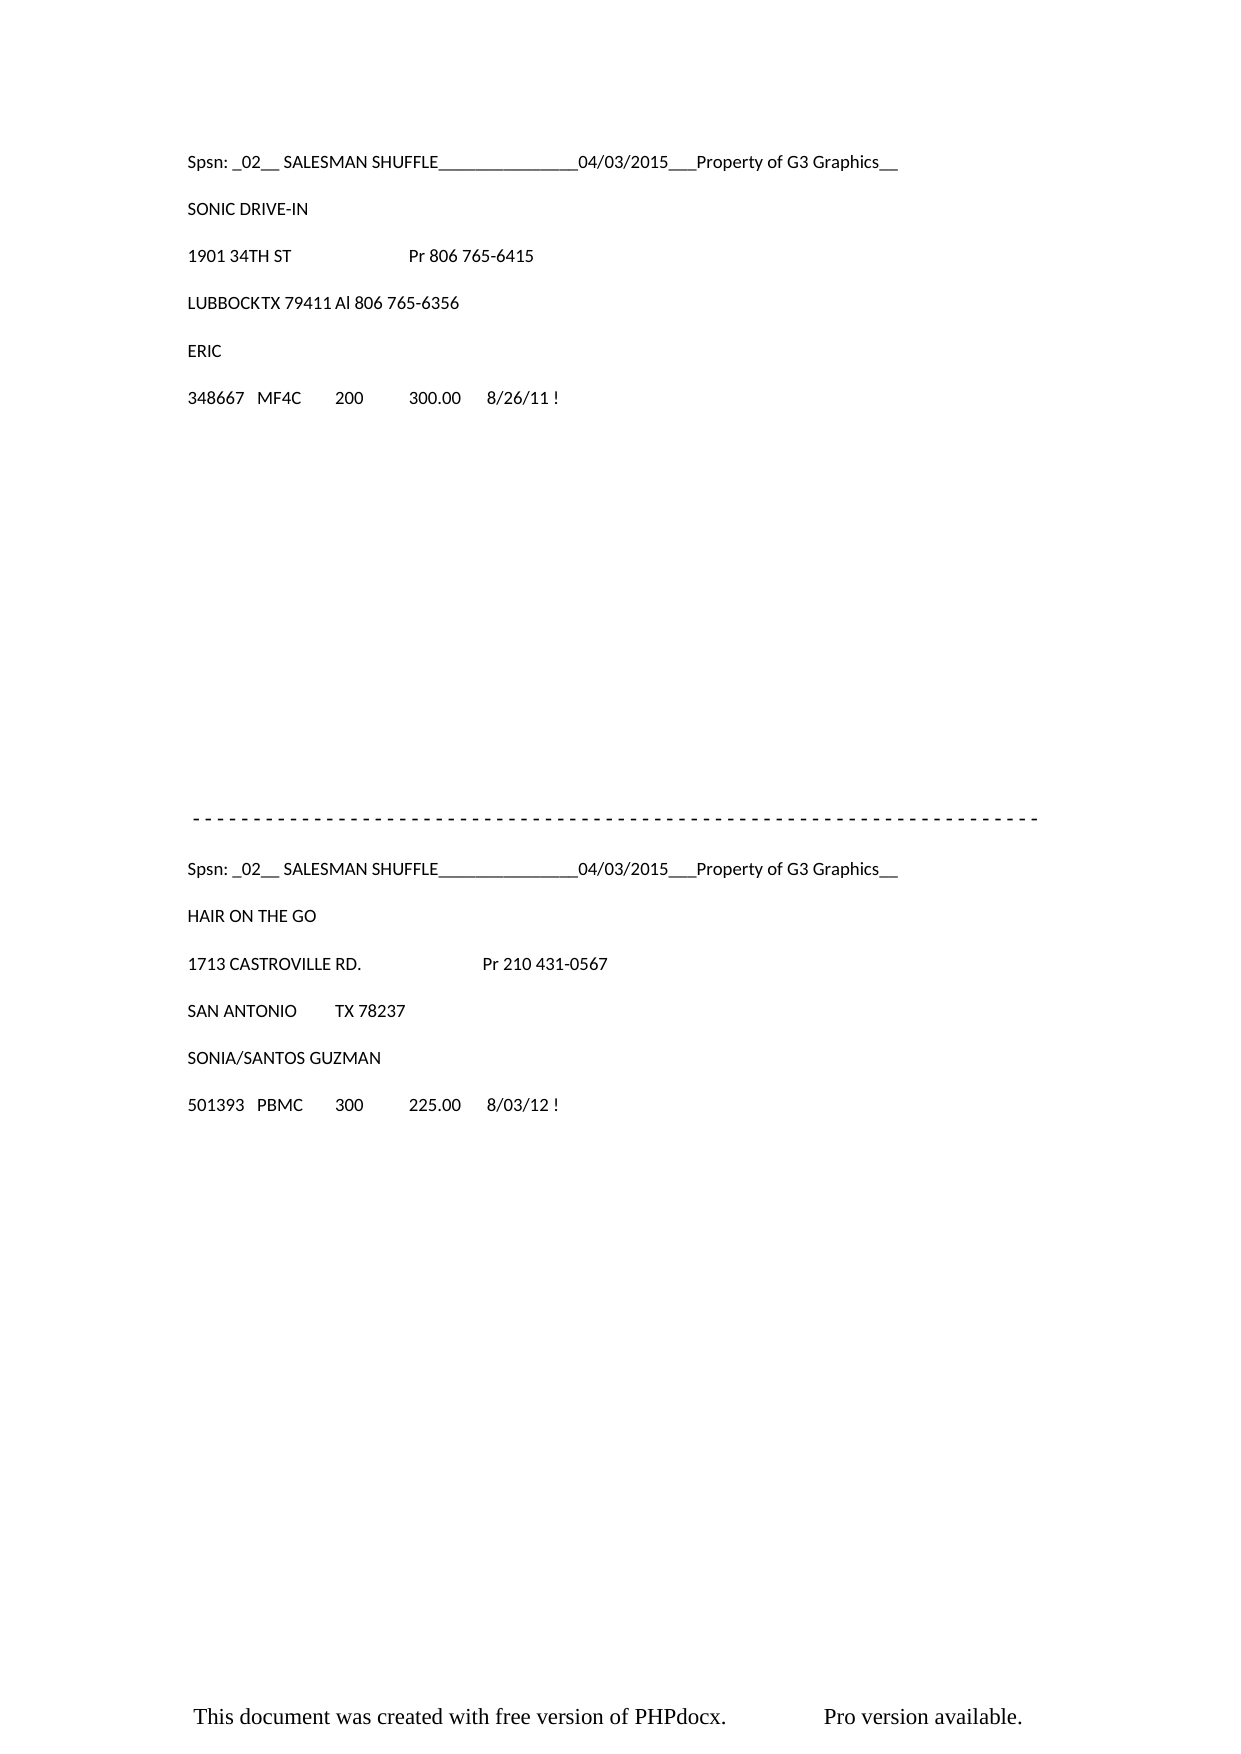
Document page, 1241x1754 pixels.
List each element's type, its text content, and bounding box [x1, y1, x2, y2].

text 348667 MF4C 200 300.00 8/26/11 ! [187, 386, 1053, 409]
text Spsn: _02__ SALESMAN SHUFFLE_______________04/03/2015___Property of G3 Graphics__ [187, 150, 1053, 173]
text LUBBOCK TX 79411 Al 806 765-6356 [187, 292, 1053, 314]
text 1901 34TH ST Pr 806 765-6415 [187, 244, 1053, 267]
text ERIC [187, 339, 1053, 362]
text SONIA/SANTOS GUZMAN [187, 1046, 1053, 1069]
text 1713 CASTROVILLE RD. Pr 210 431-0567 [187, 952, 1053, 974]
text 501393 PBMC 300 225.00 8/03/12 ! [187, 1093, 1053, 1116]
text Spsn: _02__ SALESMAN SHUFFLE_______________04/03/2015___Property of G3 Graphics__ [187, 857, 1053, 880]
text SAN ANTONIO TX 78237 [187, 999, 1053, 1022]
text SONIC DRIVE-IN [187, 197, 1053, 220]
text HAIR ON THE GO [187, 904, 1053, 927]
text - - - - - - - - - - - - - - - - - - - - - - - - - - - - - - - - - - - - - - - - - - - - - - - - - - - - - - - - - - - - - - - - - - - - - - [187, 804, 1053, 832]
